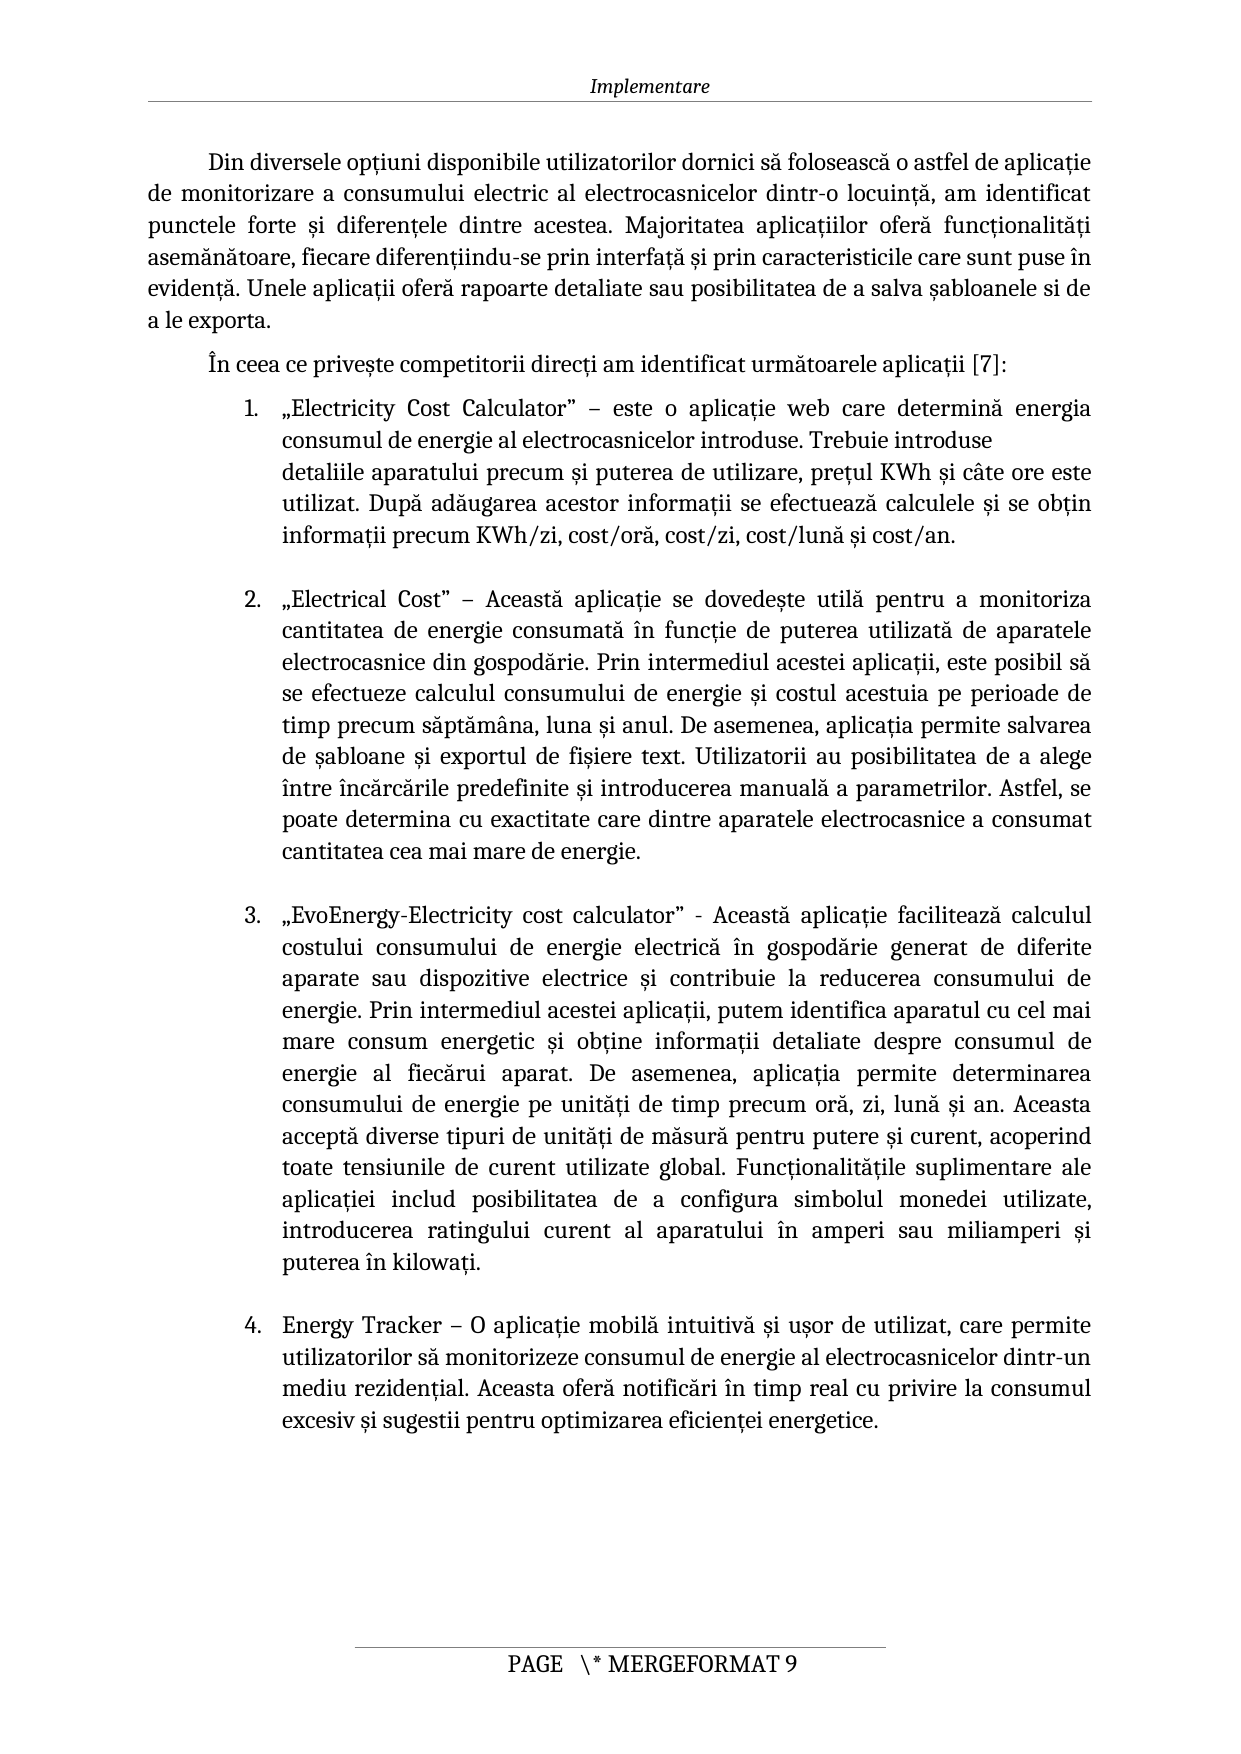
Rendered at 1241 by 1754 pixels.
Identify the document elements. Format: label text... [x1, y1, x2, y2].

list detaliile aparatului precum și puterea de utilizare, prețul KWh și câte ore este utilizat. După adăugarea acestor informații se efectuează calculele și se obțin informații precum KWh/zi, cost/oră, cost/zi, cost/lună și cost/an. [282, 457, 1092, 549]
text Din diversele opțiuni disponibile utilizatorilor dornici să folosească o astfel de aplicație de monitorizare a consumului electric al electrocasnicelor dintr-o locuință, am identificat punctele forte și diferențele dintre acestea. Majoritatea aplicațiilor oferă funcționalități asemănătoare, fiecare diferențiindu-se prin interfață și prin caracteristicile care sunt puse în evidență. Unele aplicații oferă rapoarte detaliate sau posibilitatea de a salva șabloanele si de a le exporta. [148, 148, 1092, 334]
list „EvoEnergy-Electricity cost calculator‏‏‎” - Această aplicație facilitează calculul costului consumului de energie electrică în gospodărie generat de diferite aparate sau dispozitive electrice și contribuie la reducerea consumului de energie. Prin intermediul acestei aplicații, putem identifica aparatul cu cel mai mare consum energetic și obține informații detaliate despre consumul de energie al fiecărui aparat. De asemenea, aplicația permite determinarea consumului de energie pe unități de timp precum oră, zi, lună și an. Aceasta acceptă diverse tipuri de unități de măsură pentru putere și curent, acoperind toate tensiunile de curent utilizate global. Funcționalitățile suplimentare ale aplicației includ posibilitatea de a configura simbolul monedei utilizate, introducerea ratingului curent al aparatului în amperi sau miliamperi și puterea în kilowați. [244, 900, 1092, 1277]
list „Electricity Cost Calculator‏‏‎” – este o aplicație web care determină energia consumul de energie al electrocasnicelor introduse. Trebuie introduse [244, 394, 1092, 455]
list „Electrical Cost‏‏‎” – Această aplicație se dovedește utilă pentru a monitoriza cantitatea de energie consumată în funcție de puterea utilizată de aparatele electrocasnice din gospodărie. Prin intermediul acestei aplicații, este posibil să se efectueze calculul consumului de energie și costul acestuia pe perioade de timp precum săptămâna, luna și anul. De asemenea, aplicația permite salvarea de șabloane și exportul de fișiere text. Utilizatorii au posibilitatea de a alege între încărcările predefinite și introducerea manuală a parametrilor. Astfel, se poate determina cu exactitate care dintre aparatele electrocasnice a consumat cantitatea cea mai mare de energie. [244, 584, 1092, 866]
text În ceea ce privește competitorii direcți am identificat următoarele aplicații : [148, 349, 1092, 378]
list Energy Tracker – O aplicație mobilă intuitivă și ușor de utilizat, care permite utilizatorilor să monitorizeze consumul de energie al electrocasnicelor dintr-un mediu rezidențial. Aceasta oferă notificări în timp real cu privire la consumul excesiv și sugestii pentru optimizarea eficienței energetice. [244, 1311, 1092, 1434]
